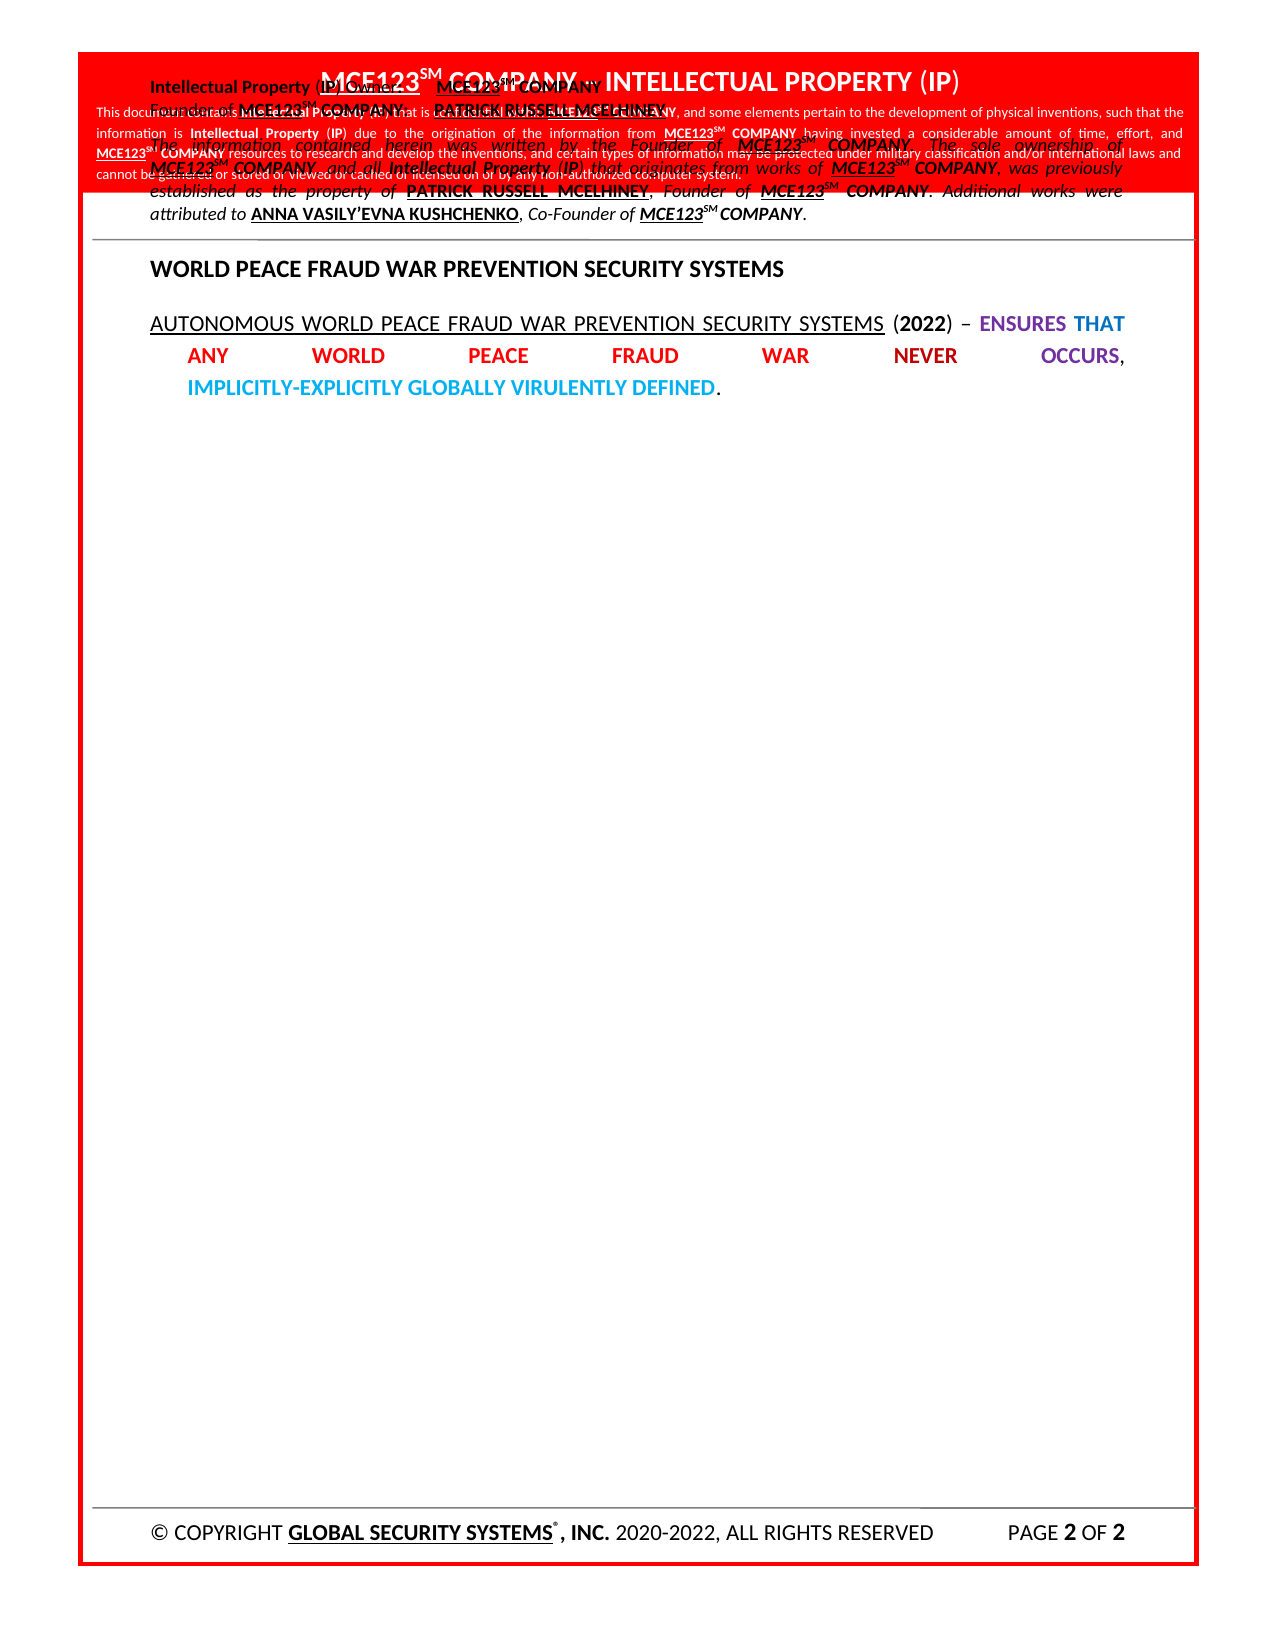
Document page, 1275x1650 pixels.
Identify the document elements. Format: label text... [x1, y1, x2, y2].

text WORLD PEACE FRAUD WAR PREVENTION SECURITY SYSTEMS [150, 253, 1125, 284]
text AUTONOMOUS WORLD PEACE FRAUD WAR PREVENTION SECURITY SYSTEMS (2022) – ENSURES THAT ANY WORLD PEACE FRAUD WAR NEVER OCCURS, IMPLICITLY-EXPLICITLY GLOBALLY VIRULENTLY DEFINED. [150, 309, 1125, 401]
